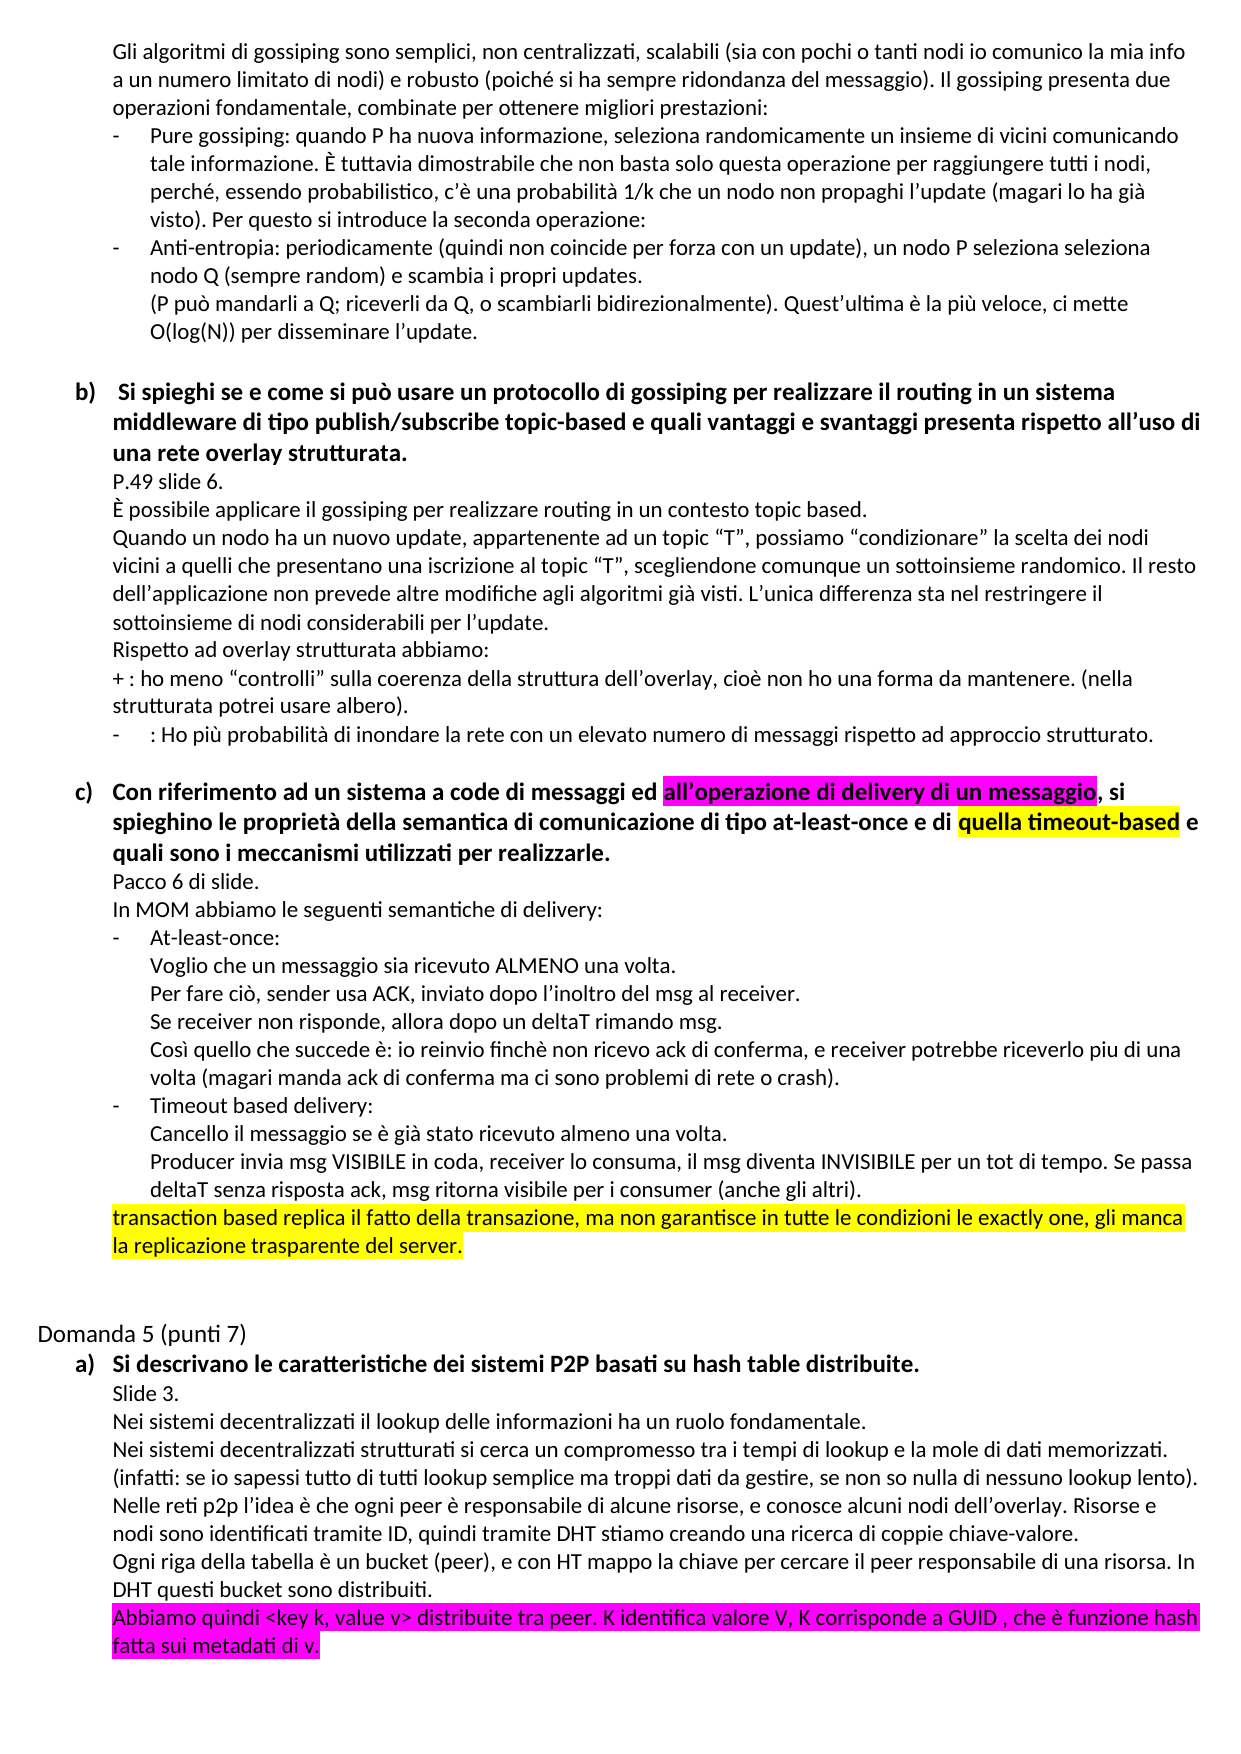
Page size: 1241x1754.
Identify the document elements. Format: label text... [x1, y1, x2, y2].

text Slide 3. [112, 1379, 1202, 1407]
list Con riferimento ad un sistema a code di messaggi ed all’operazione di delivery di un messaggio, si spieghino le proprietà della semantica di comunicazione di tipo at-least-once e di quella timeout-based e quali sono i meccanismi utilizzati per realizzarle. [75, 776, 1202, 867]
text + : ho meno “controlli” sulla coerenza della struttura dell’overlay, cioè non ho una forma da mantenere. (nella strutturata potrei usare albero). [112, 664, 1202, 720]
list Timeout based delivery: [112, 1091, 1202, 1119]
list Si spieghi se e come si può usare un protocollo di gossiping per realizzare il routing in un sistema middleware di tipo publish/subscribe topic-based e quali vantaggi e svantaggi presenta rispetto all’uso di una rete overlay strutturata. [75, 376, 1202, 467]
text Cancello il messaggio se è già stato ricevuto almeno una volta. [150, 1119, 1202, 1147]
text (P può mandarli a Q; riceverli da Q, o scambiarli bidirezionalmente). Quest’ultima è la più veloce, ci mette O(log(N)) per disseminare l’update. [150, 289, 1202, 345]
text Nei sistemi decentralizzati il lookup delle informazioni ha un ruolo fondamentale. [112, 1407, 1202, 1435]
text Nei sistemi decentralizzati strutturati si cerca un compromesso tra i tempi di lookup e la mole di dati memorizzati. (infatti: se io sapessi tutto di tutti lookup semplice ma troppi dati da gestire, se non so nulla di nessuno lookup lento). Nelle reti p2p l’idea è che ogni peer è responsabile di alcune risorse, e conosce alcuni nodi dell’overlay. Risorse e nodi sono identificati tramite ID, quindi tramite DHT stiamo creando una ricerca di coppie chiave-valore. [112, 1435, 1202, 1547]
list Pure gossiping: quando P ha nuova informazione, seleziona randomicamente un insieme di vicini comunicando tale informazione. È tuttavia dimostrabile che non basta solo questa operazione per raggiungere tutti i nodi, perché, essendo probabilistico, c’è una probabilità 1/k che un nodo non propaghi l’update (magari lo ha già visto). Per questo si introduce la seconda operazione: [112, 121, 1202, 233]
text Domanda 5 (punti 7) [37, 1318, 1202, 1349]
list : Ho più probabilità di inondare la rete con un elevato numero di messaggi rispetto ad approccio strutturato. [112, 720, 1202, 748]
text È possibile applicare il gossiping per realizzare routing in un contesto topic based. [112, 496, 1202, 523]
text Pacco 6 di slide. [112, 867, 1202, 895]
text Voglio che un messaggio sia ricevuto ALMENO una volta. [150, 951, 1202, 979]
list At-least-once: [112, 923, 1202, 951]
text Gli algoritmi di gossiping sono semplici, non centralizzati, scalabili (sia con pochi o tanti nodi io comunico la mia info a un numero limitato di nodi) e robusto (poiché si ha sempre ridondanza del messaggio). Il gossiping presenta due operazioni fondamentale, combinate per ottenere migliori prestazioni: [112, 37, 1202, 121]
text P.49 slide 6. [112, 467, 1202, 496]
text Producer invia msg VISIBILE in coda, receiver lo consuma, il msg diventa INVISIBILE per un tot di tempo. Se passa deltaT senza risposta ack, msg ritorna visibile per i consumer (anche gli altri). [150, 1147, 1202, 1203]
text In MOM abbiamo le seguenti semantiche di delivery: [112, 895, 1202, 923]
text transaction based replica il fatto della transazione, ma non garantisce in tutte le condizioni le exactly one, gli manca la replicazione trasparente del server. [112, 1203, 1202, 1259]
list Anti-entropia: periodicamente (quindi non coincide per forza con un update), un nodo P seleziona seleziona nodo Q (sempre random) e scambia i propri updates. [112, 233, 1202, 289]
text Rispetto ad overlay strutturata abbiamo: [112, 636, 1202, 664]
list Si descrivano le caratteristiche dei sistemi P2P basati su hash table distribuite. [75, 1349, 1202, 1379]
text Ogni riga della tabella è un bucket (peer), e con HT mappo la chiave per cercare il peer responsabile di una risorsa. In DHT questi bucket sono distribuiti. [112, 1547, 1202, 1603]
text Per fare ciò, sender usa ACK, inviato dopo l’inoltro del msg al receiver. Se receiver non risponde, allora dopo un deltaT rimando msg. [150, 979, 1202, 1035]
text Quando un nodo ha un nuovo update, appartenente ad un topic “T”, possiamo “condizionare” la scelta dei nodi vicini a quelli che presentano una iscrizione al topic “T”, scegliendone comunque un sottoinsieme randomico. Il resto dell’applicazione non prevede altre modifiche agli algoritmi già visti. L’unica differenza sta nel restringere il sottoinsieme di nodi considerabili per l’update. [112, 523, 1202, 636]
text Così quello che succede è: io reinvio finchè non ricevo ack di conferma, e receiver potrebbe riceverlo piu di una volta (magari manda ack di conferma ma ci sono problemi di rete o crash). [150, 1035, 1202, 1091]
text Abbiamo quindi <key k, value v> distribuite tra peer. K identifica valore V, K corrisponde a GUID , che è funzione hash fatta sui metadati di v. [320, 1603, 1202, 1659]
